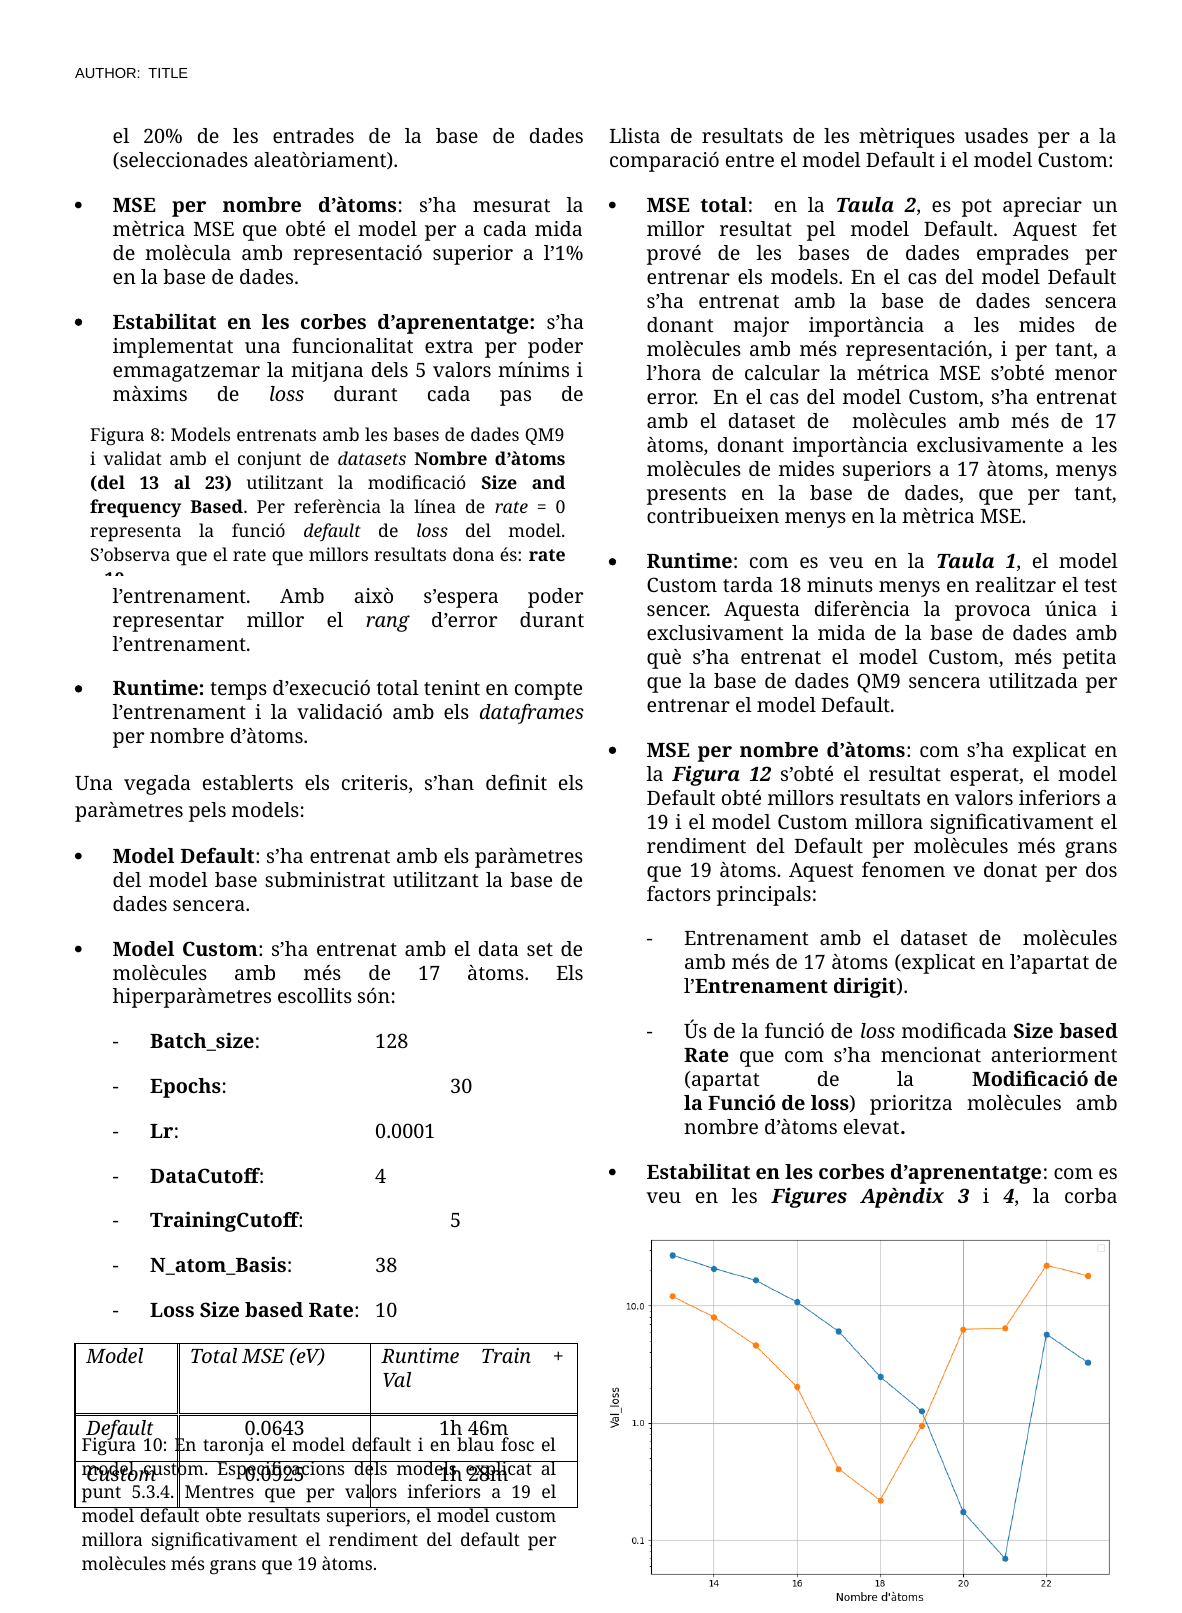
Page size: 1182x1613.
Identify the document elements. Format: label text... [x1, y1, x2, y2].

list MSE total: mètrica MSE del model, validant amb el 20% de les entrades de la base de dades (seleccionades aleatòriament). [75, 124, 584, 172]
table_cell Custom [76, 1462, 177, 1507]
table_cell 0.0925 [180, 1462, 370, 1507]
table_cell 1h 46m [371, 1416, 577, 1461]
list MSE per nombre d’àtoms: com s’ha explicat en la Figura 12 s’obté el resultat esperat, el model Default obté millors resultats en valors inferiors a 19 i el model Custom millora significativament el rendiment del Default per molècules més grans que 19 àtoms. Aquest fenomen ve donat per dos factors principals: [609, 738, 1118, 906]
list N_atom_Basis: 38 [112, 1253, 584, 1277]
list DataCutoff: 4 [112, 1164, 584, 1188]
list TrainingCutoff: 5 [112, 1209, 584, 1233]
text Llista de resultats de les mètriques usades per a la comparació entre el model Default i el model Custom: [609, 124, 1118, 172]
table_header Model [76, 1344, 177, 1413]
text Una vegada establerts els criteris, s’han definit els paràmetres pels models: [75, 769, 584, 823]
list Model Custom: s’ha entrenat amb el data set de molècules amb més de 17 àtoms. Els hiperparàmetres escollits són: [75, 937, 584, 1009]
text - Ús de la funció de loss modificada Size based Rate que com s’ha mencionat anteriorment (apartat de la Modificació de la Funció de loss) prioritza molècules amb nombre d’àtoms elevat. [646, 1019, 1118, 1139]
table_header Total MSE (eV) [180, 1344, 370, 1413]
text - Entrenament amb el dataset de molècules amb més de 17 àtoms (explicat en l’apartat de l’Entrenament dirigit). [646, 927, 1118, 998]
list Runtime: com es veu en la Taula 1, el model Custom tarda 18 minuts menys en realitzar el test sencer. Aquesta diferència la provoca única i exclusivament la mida de la base de dades amb què s’ha entrenat el model Custom, més petita que la base de dades QM9 sencera utilitzada per entrenar el model Default. [609, 549, 1118, 717]
list Epochs: 30 [112, 1074, 584, 1098]
list MSE total: en la Taula 2, es pot apreciar un millor resultat pel model Default. Aquest fet prové de les bases de dades emprades per entrenar els models. En el cas del model Default s’ha entrenat amb la base de dades sencera donant major importància a les mides de molècules amb més representación, i per tant, a l’hora de calcular la métrica MSE s’obté menor error. En el cas del model Custom, s’ha entrenat amb el dataset de molècules amb més de 17 àtoms, donant importància exclusivamente a les molècules de mides superiors a 17 àtoms, menys presents en la base de dades, que per tant, contribueixen menys en la mètrica MSE. [609, 193, 1118, 529]
table_cell 1h 28m [371, 1462, 577, 1507]
list Runtime: temps d’execució total tenint en compte l’entrenament i la validació amb els dataframes per nombre d’àtoms. [75, 677, 584, 748]
list MSE per nombre d’àtoms: s’ha mesurat la mètrica MSE que obté el model per a cada mida de molècula amb representació superior a l’1% en la base de dades. [75, 193, 584, 289]
table_header Runtime Train + Val [371, 1344, 577, 1413]
list Model Default: s’ha entrenat amb els paràmetres del model base subministrat utilitzant la base de dades sencera. [75, 844, 584, 916]
table_cell Default [76, 1416, 177, 1461]
picture [609, 1230, 1118, 1613]
list Loss Size based Rate: 10 [112, 1298, 584, 1322]
list Batch_size: 128 [112, 1029, 584, 1053]
list Estabilitat en les corbes d’aprenentatge: s’ha implementat una funcionalitat extra per poder emmagatzemar la mitjana dels 5 valors mínims i màxims de loss durant cada pas de l’entrenament. Amb això s’espera poder representar millor el rang d’error durant l’entrenament. [75, 310, 584, 656]
list Lr: 0.0001 [112, 1119, 584, 1143]
table_cell 0.0643 [180, 1416, 370, 1461]
